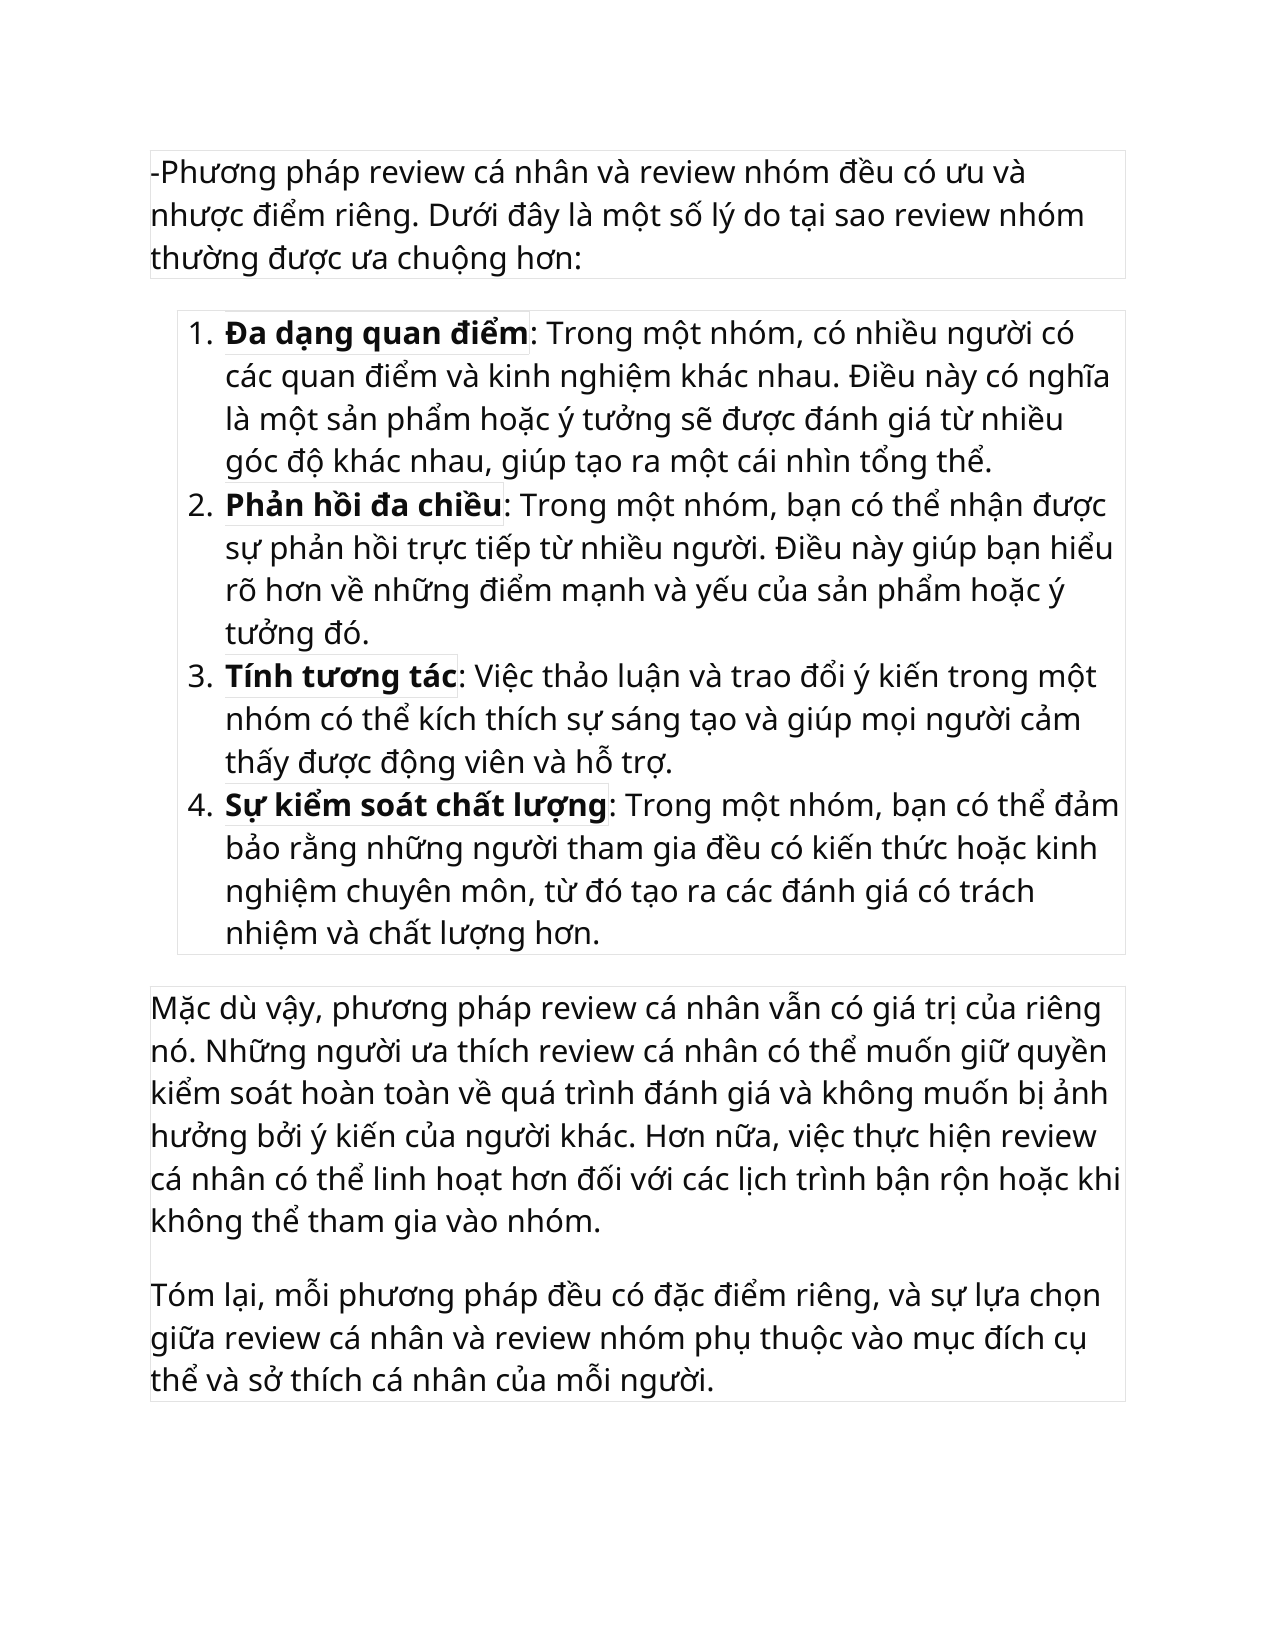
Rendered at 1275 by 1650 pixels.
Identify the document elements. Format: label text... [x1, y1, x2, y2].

list Đa dạng quan điểm: Trong một nhóm, có nhiều người có các quan điểm và kinh nghiệm khác nhau. Điều này có nghĩa là một sản phẩm hoặc ý tưởng sẽ được đánh giá từ nhiều góc độ khác nhau, giúp tạo ra một cái nhìn tổng thể. [178, 311, 1125, 482]
text -Phương pháp review cá nhân và review nhóm đều có ưu và nhược điểm riêng. Dưới đây là một số lý do tại sao review nhóm thường được ưa chuộng hơn: [151, 151, 1125, 278]
list Phản hồi đa chiều: Trong một nhóm, bạn có thể nhận được sự phản hồi trực tiếp từ nhiều người. Điều này giúp bạn hiểu rõ hơn về những điểm mạnh và yếu của sản phẩm hoặc ý tưởng đó. [178, 482, 1125, 653]
list Sự kiểm soát chất lượng: Trong một nhóm, bạn có thể đảm bảo rằng những người tham gia đều có kiến thức hoặc kinh nghiệm chuyên môn, từ đó tạo ra các đánh giá có trách nhiệm và chất lượng hơn. [178, 782, 1125, 954]
text Mặc dù vậy, phương pháp review cá nhân vẫn có giá trị của riêng nó. Những người ưa thích review cá nhân có thể muốn giữ quyền kiểm soát hoàn toàn về quá trình đánh giá và không muốn bị ảnh hưởng bởi ý kiến của người khác. Hơn nữa, việc thực hiện review cá nhân có thể linh hoạt hơn đối với các lịch trình bận rộn hoặc khi không thể tham gia vào nhóm. [151, 987, 1125, 1242]
text Tóm lại, mỗi phương pháp đều có đặc điểm riêng, và sự lựa chọn giữa review cá nhân và review nhóm phụ thuộc vào mục đích cụ thể và sở thích cá nhân của mỗi người. [151, 1272, 1125, 1401]
list Tính tương tác: Việc thảo luận và trao đổi ý kiến trong một nhóm có thể kích thích sự sáng tạo và giúp mọi người cảm thấy được động viên và hỗ trợ. [178, 653, 1125, 782]
